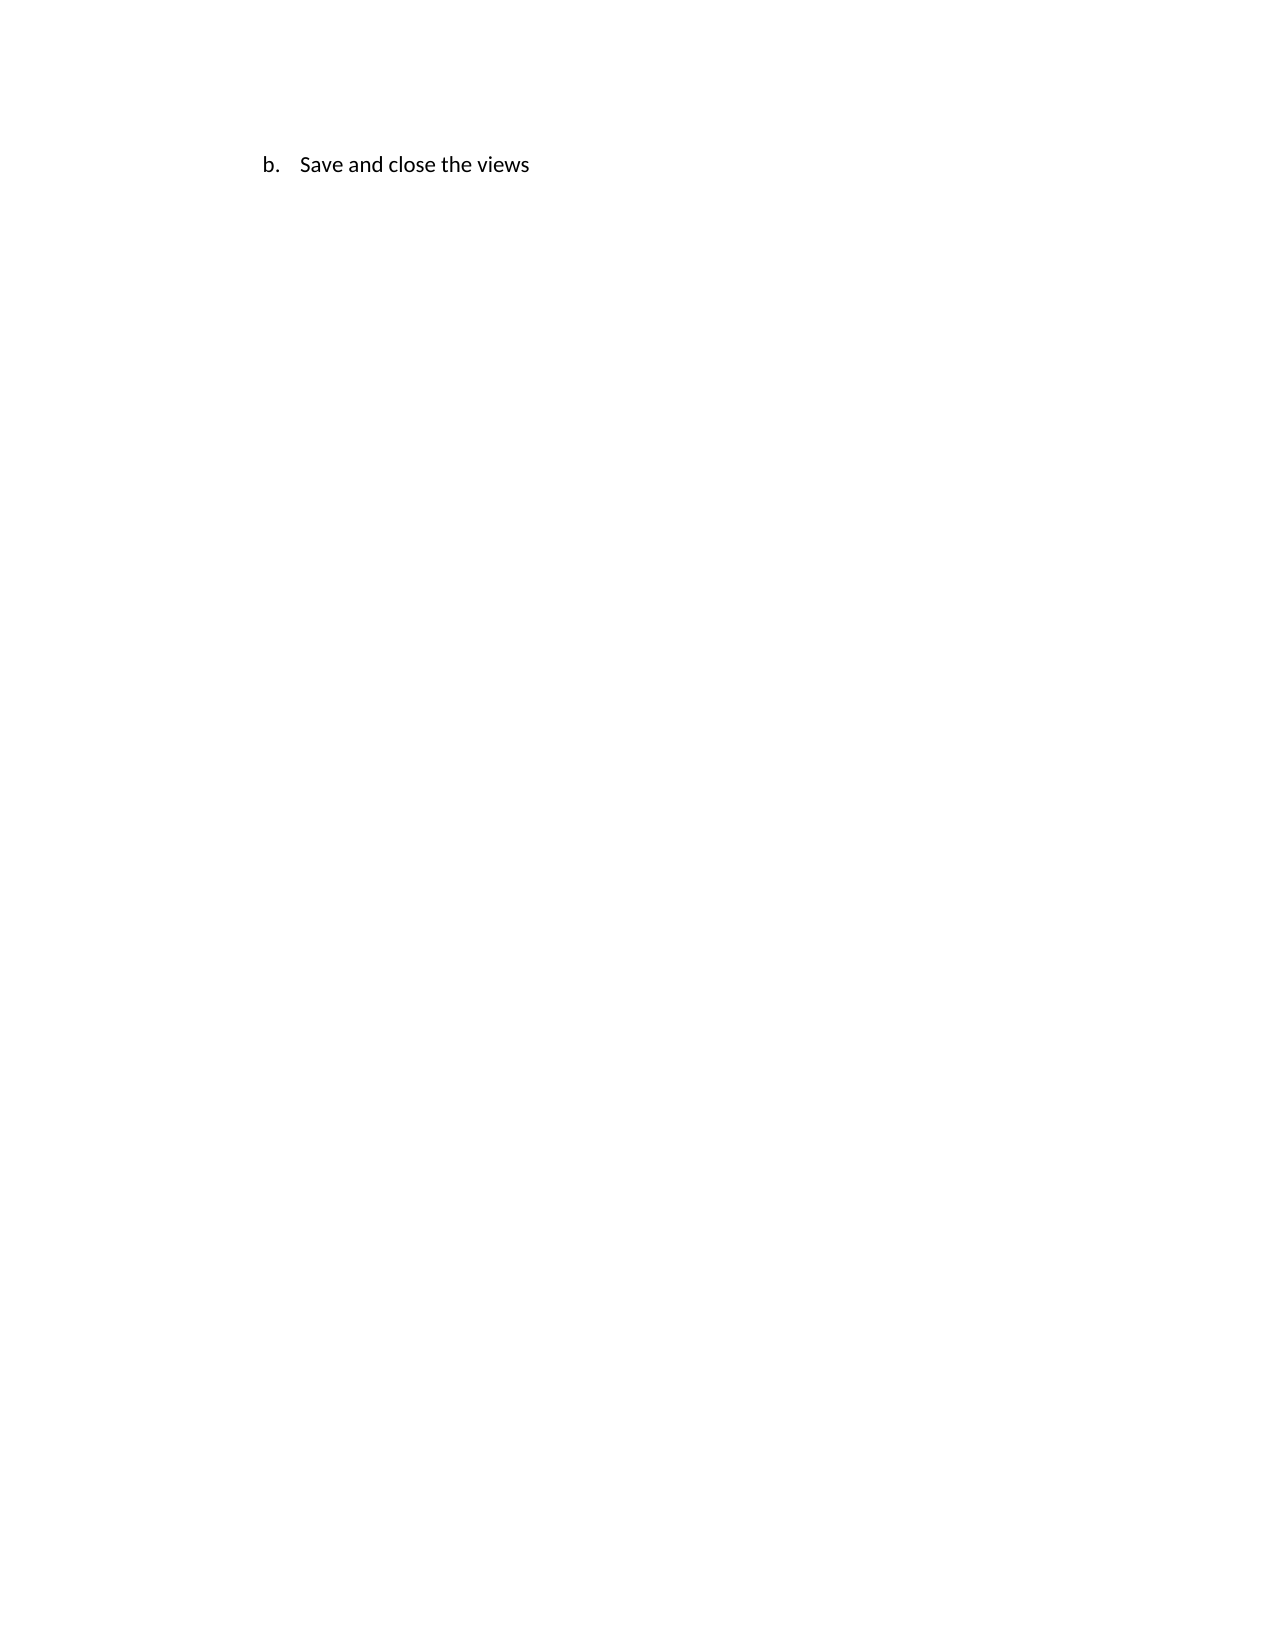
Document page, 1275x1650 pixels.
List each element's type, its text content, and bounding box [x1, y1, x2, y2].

list Save and close the views [262, 150, 1125, 178]
